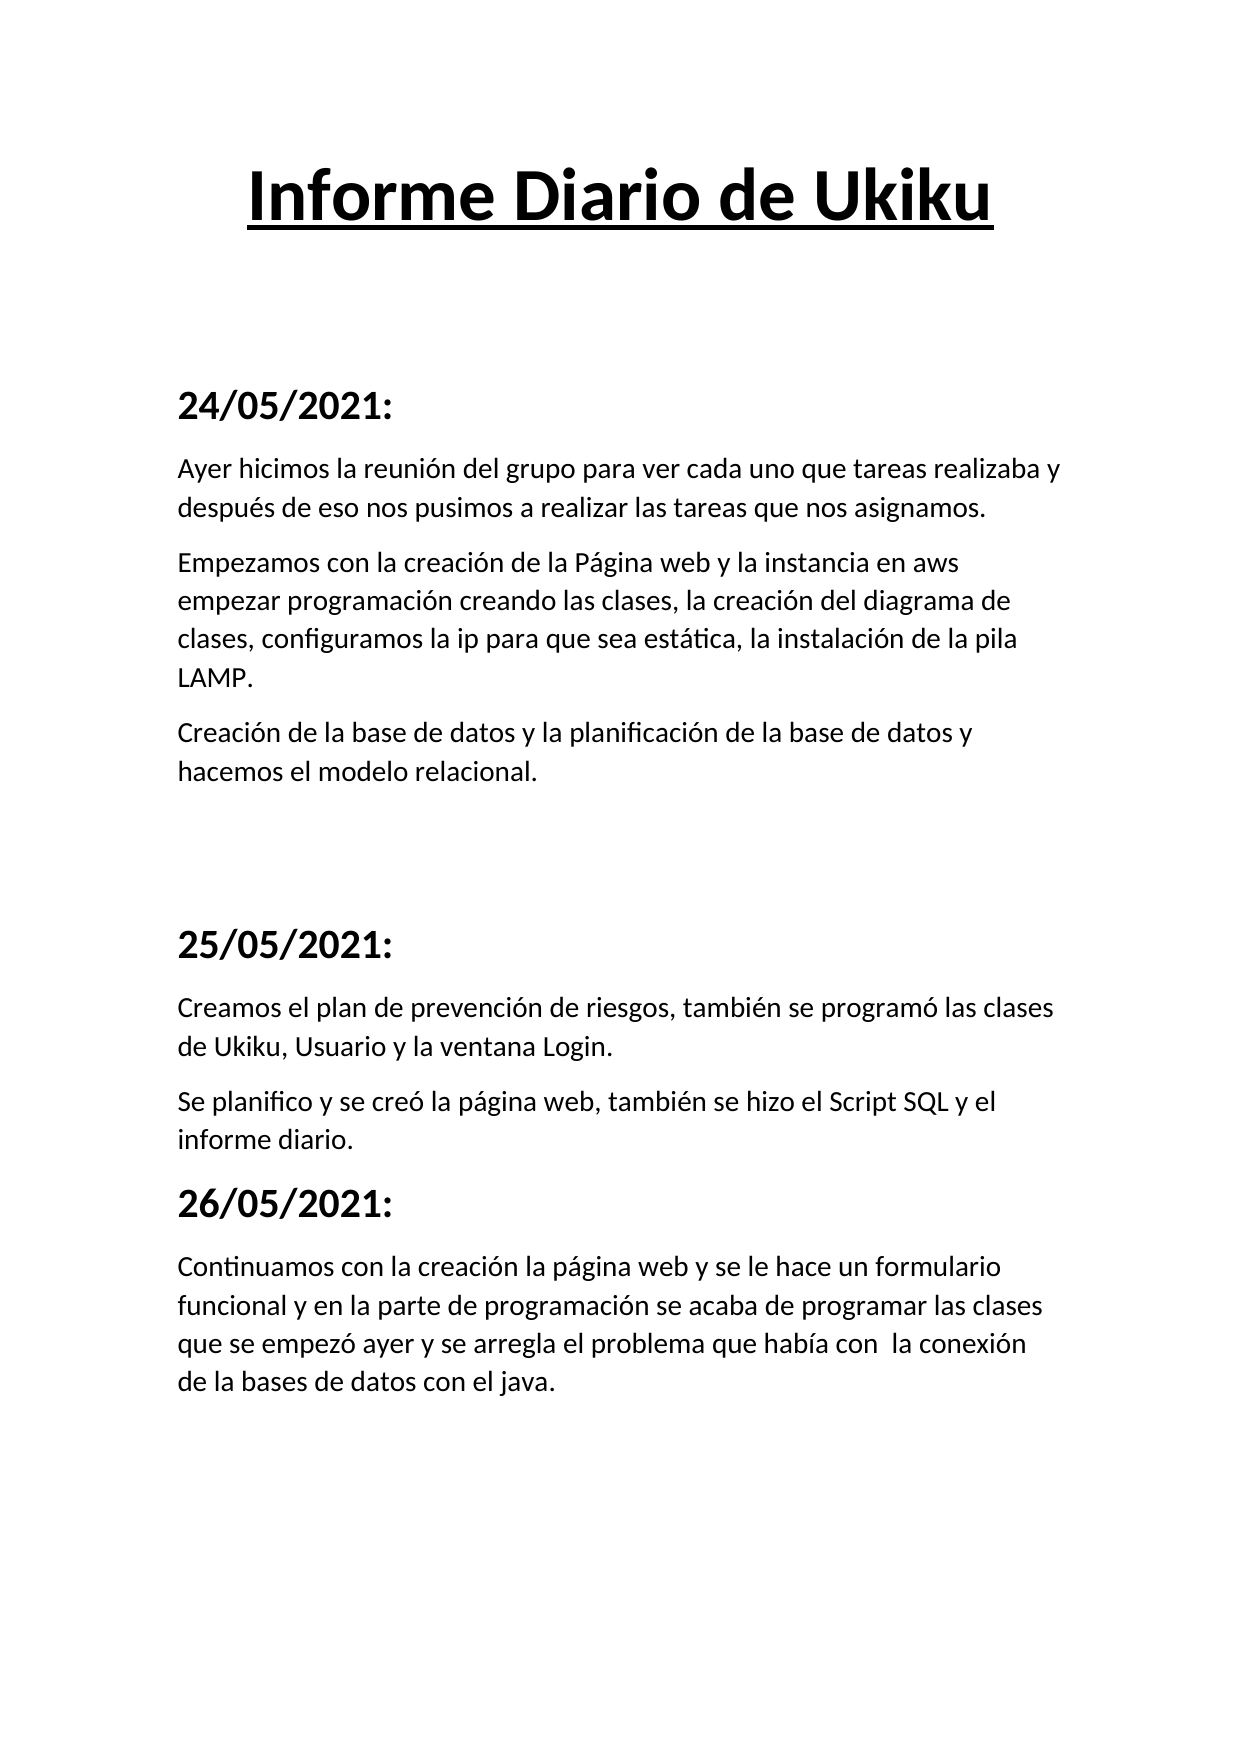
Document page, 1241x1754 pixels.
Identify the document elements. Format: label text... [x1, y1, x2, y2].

text 24/05/2021: [177, 379, 1063, 429]
text Empezamos con la creación de la Página web y la instancia en aws empezar programación creando las clases, la creación del diagrama de clases, configuramos la ip para que sea estática, la instalación de la pila LAMP. [177, 544, 1063, 695]
text Informe Diario de Ukiku [177, 148, 1063, 239]
text 25/05/2021: [177, 918, 1063, 969]
text Creación de la base de datos y la planificación de la base de datos y hacemos el modelo relacional. [177, 714, 1063, 788]
text 26/05/2021: [177, 1177, 1063, 1227]
text Creamos el plan de prevención de riesgos, también se programó las clases de Ukiku, Usuario y la ventana Login. [177, 989, 1063, 1063]
text Se planifico y se creó la página web, también se hizo el Script SQL y el informe diario. [177, 1083, 1063, 1157]
text Ayer hicimos la reunión del grupo para ver cada uno que tareas realizaba y después de eso nos pusimos a realizar las tareas que nos asignamos. [177, 450, 1063, 524]
text Continuamos con la creación la página web y se le hace un formulario funcional y en la parte de programación se acaba de programar las clases que se empezó ayer y se arregla el problema que había con la conexión de la bases de datos con el java. [177, 1248, 1063, 1399]
